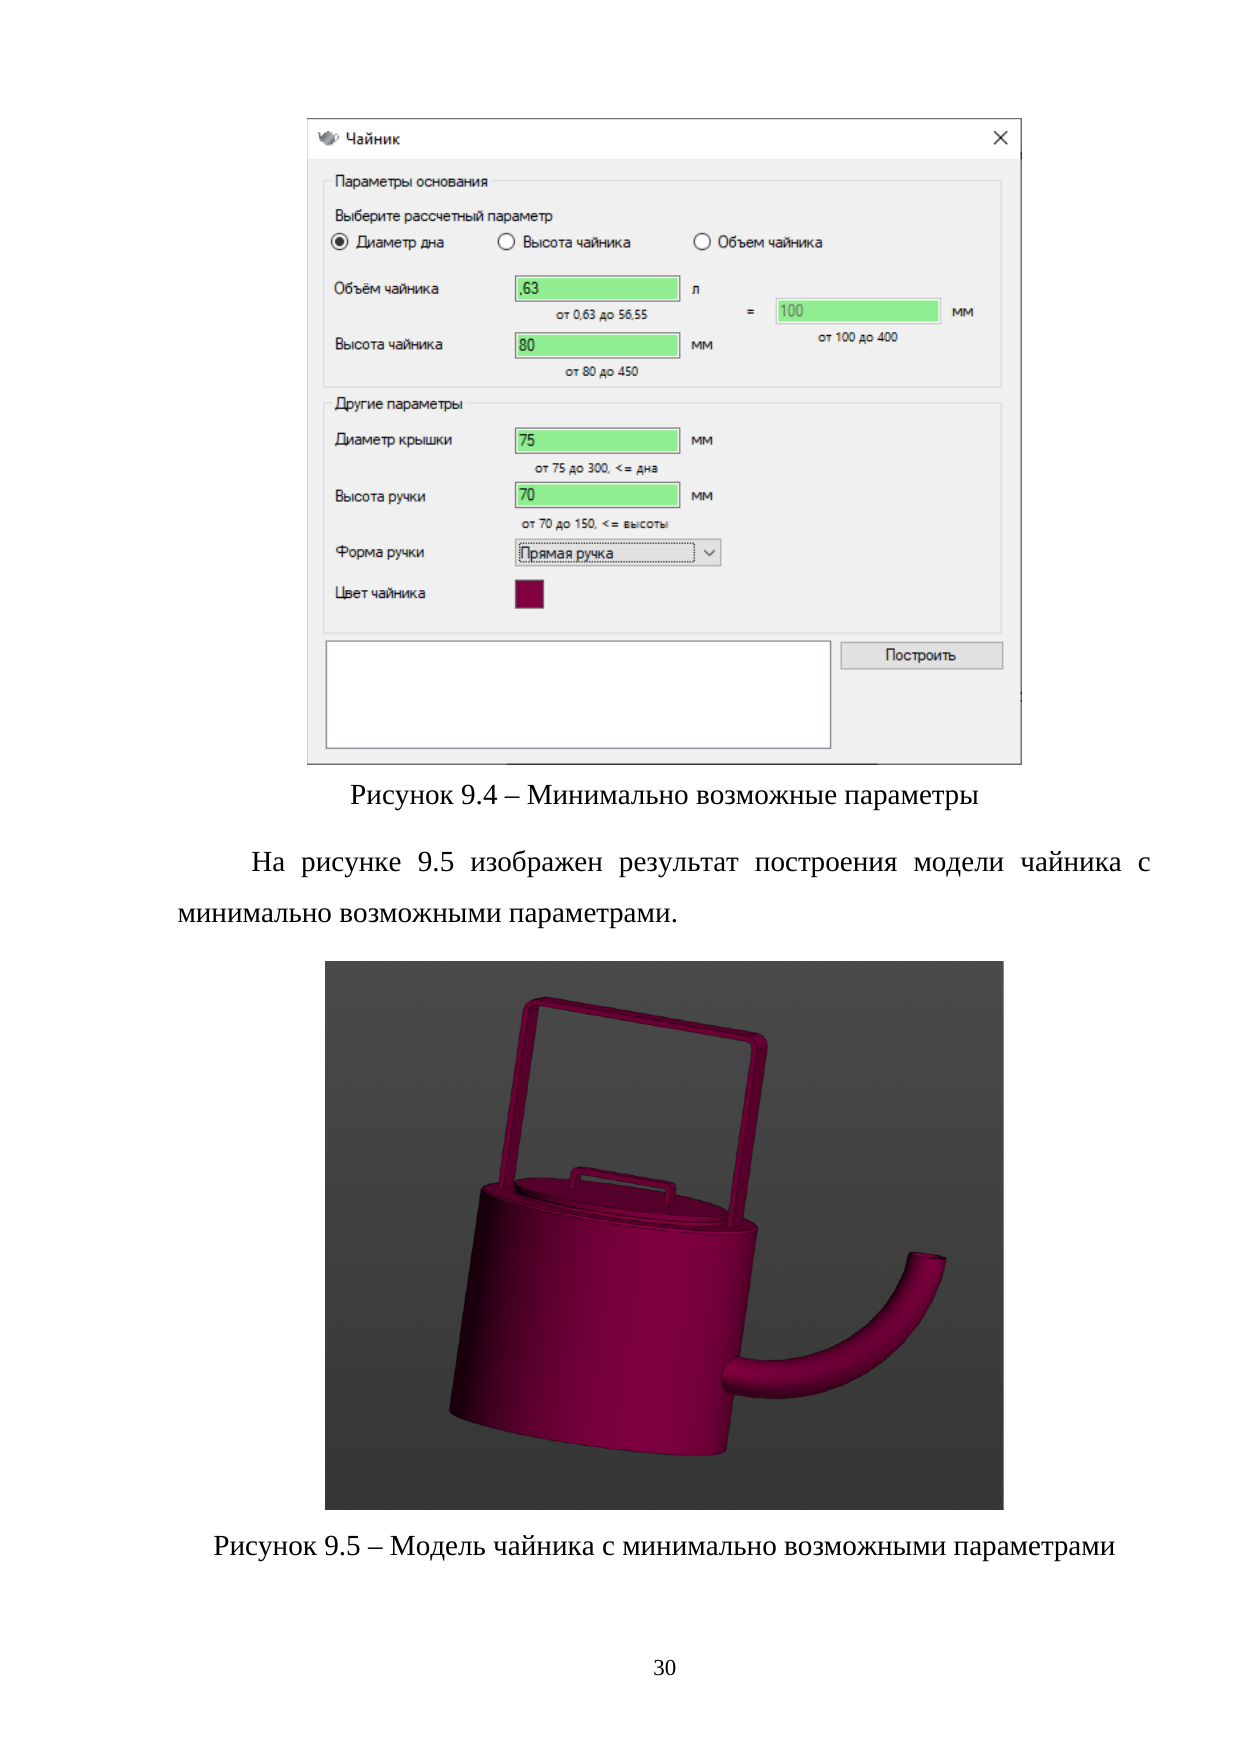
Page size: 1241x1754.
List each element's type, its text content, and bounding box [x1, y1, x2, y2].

text Рисунок 9.4 – Минимально возможные параметры [177, 777, 1152, 811]
text На рисунке 9.5 изображен результат построения модели чайника с минимально возможными параметрами. [177, 844, 1152, 928]
picture [307, 118, 1022, 765]
text Рисунок 9.5 – Модель чайника с минимально возможными параметрами [177, 1528, 1152, 1562]
picture [325, 961, 1004, 1510]
